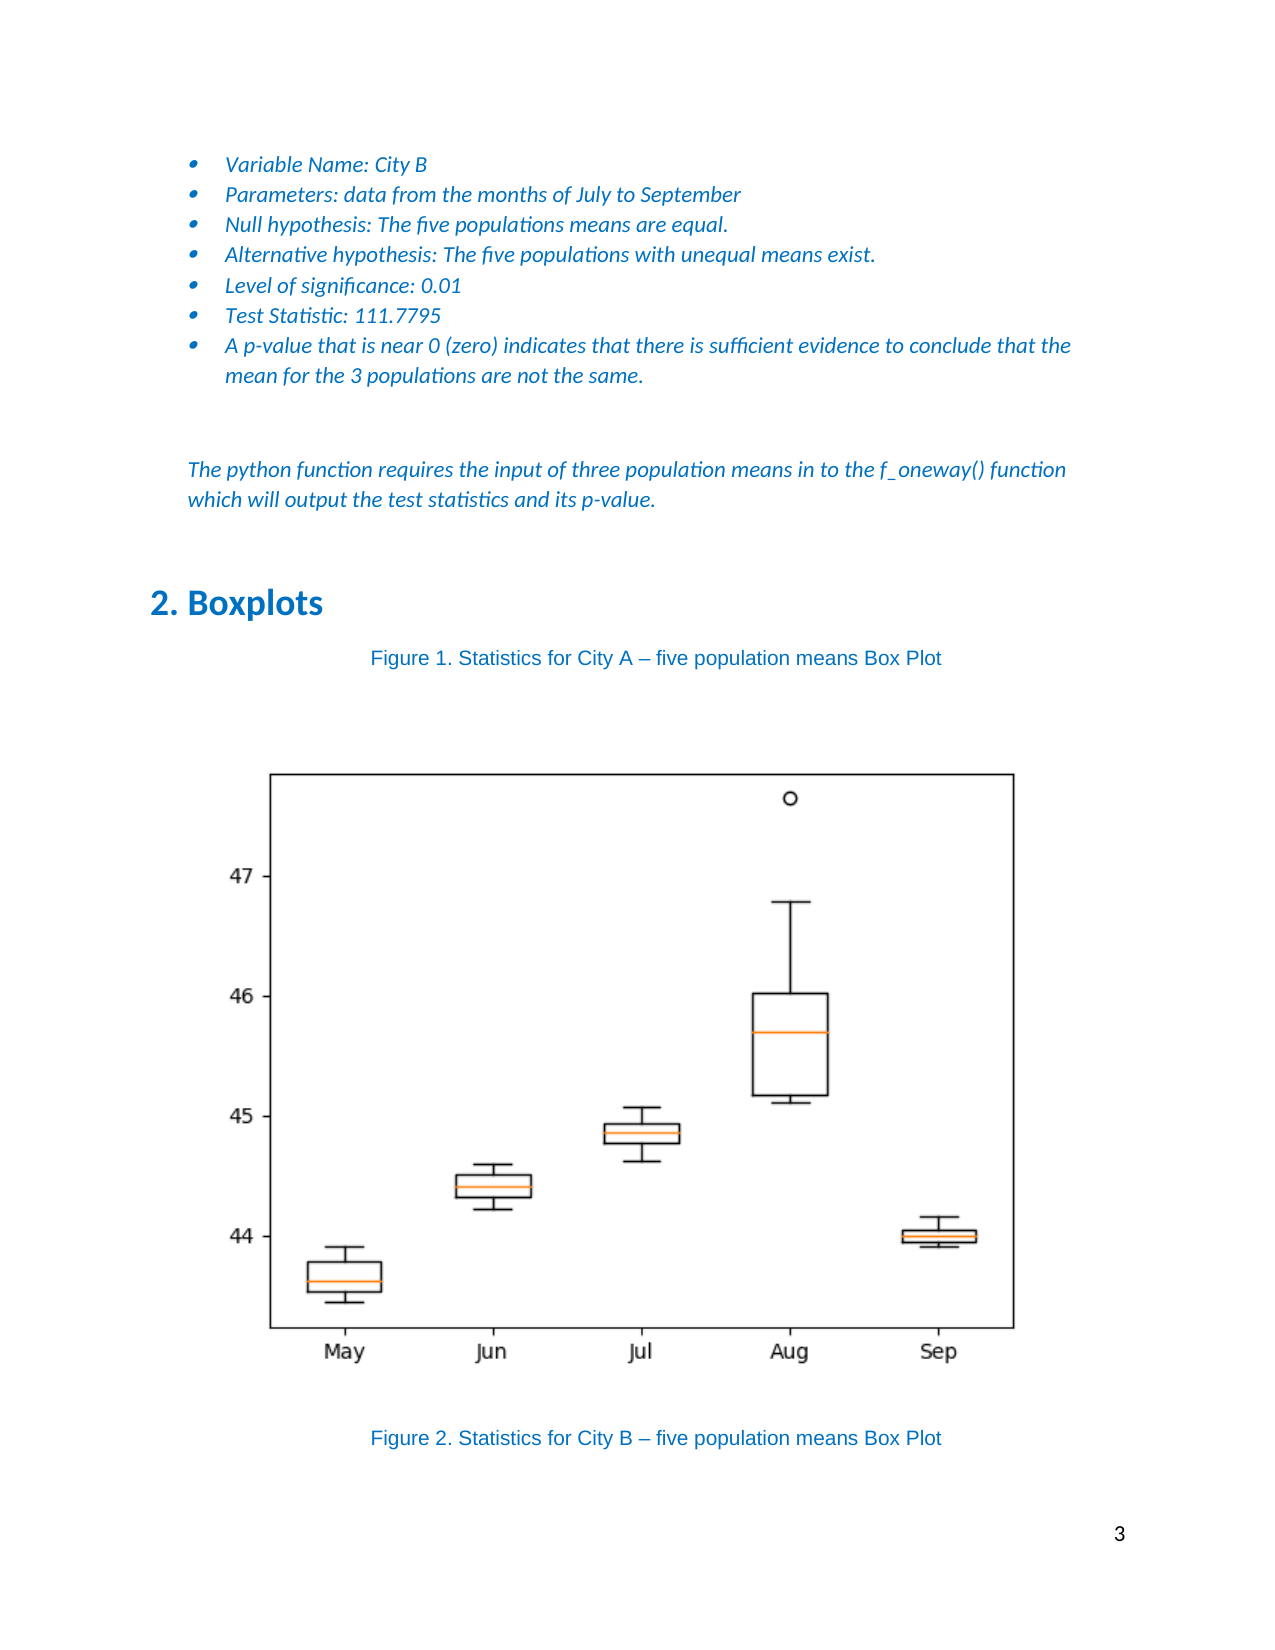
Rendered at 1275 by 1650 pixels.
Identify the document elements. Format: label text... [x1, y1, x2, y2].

list Variable Name: City B [187, 150, 1125, 178]
list Null hypothesis: The five populations means are equal. [187, 210, 1125, 238]
list Figure 2. Statistics for City B – five population means Box Plot [187, 1425, 1125, 1449]
list Figure 1. Statistics for City A – five population means Box Plot [187, 645, 1125, 669]
list A p-value that is near 0 (zero) indicates that there is sufficient evidence to conclude that the mean for the 3 populations are not the same. [187, 331, 1125, 389]
list Alternative hypothesis: The five populations with unequal means exist. [187, 241, 1125, 269]
list Level of significance: 0.01 [187, 271, 1125, 299]
list Test Statistic: 111.7795 [187, 301, 1125, 329]
text The python function requires the input of three population means in to the f_oneway() function which will output the test statistics and its p-value. [187, 455, 1125, 513]
list Parameters: data from the months of July to September [187, 180, 1125, 208]
text 2. Boxplots [150, 579, 1125, 625]
picture [150, 687, 1109, 1407]
